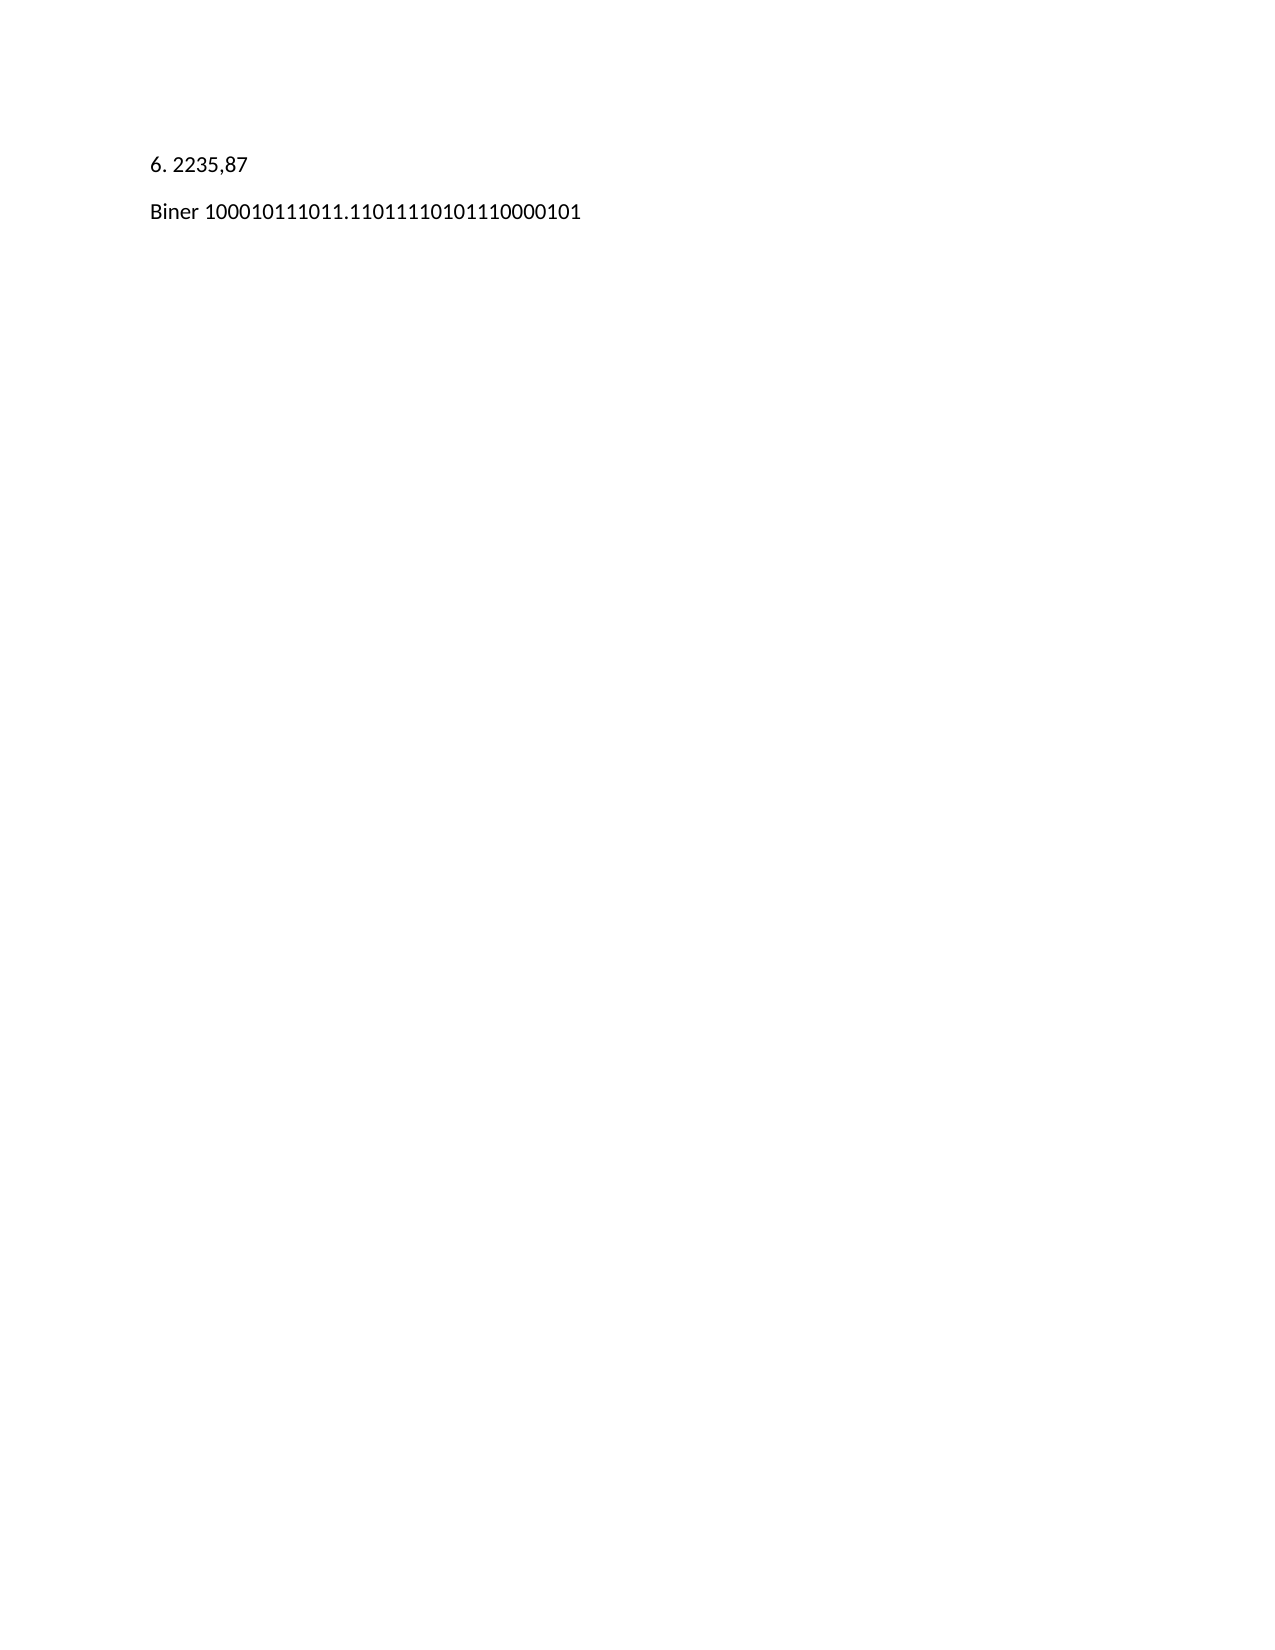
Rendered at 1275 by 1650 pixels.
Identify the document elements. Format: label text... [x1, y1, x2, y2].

text Biner 100010111011.11011110101110000101 [150, 197, 1125, 225]
text 6. 2235,87 [150, 150, 1125, 178]
